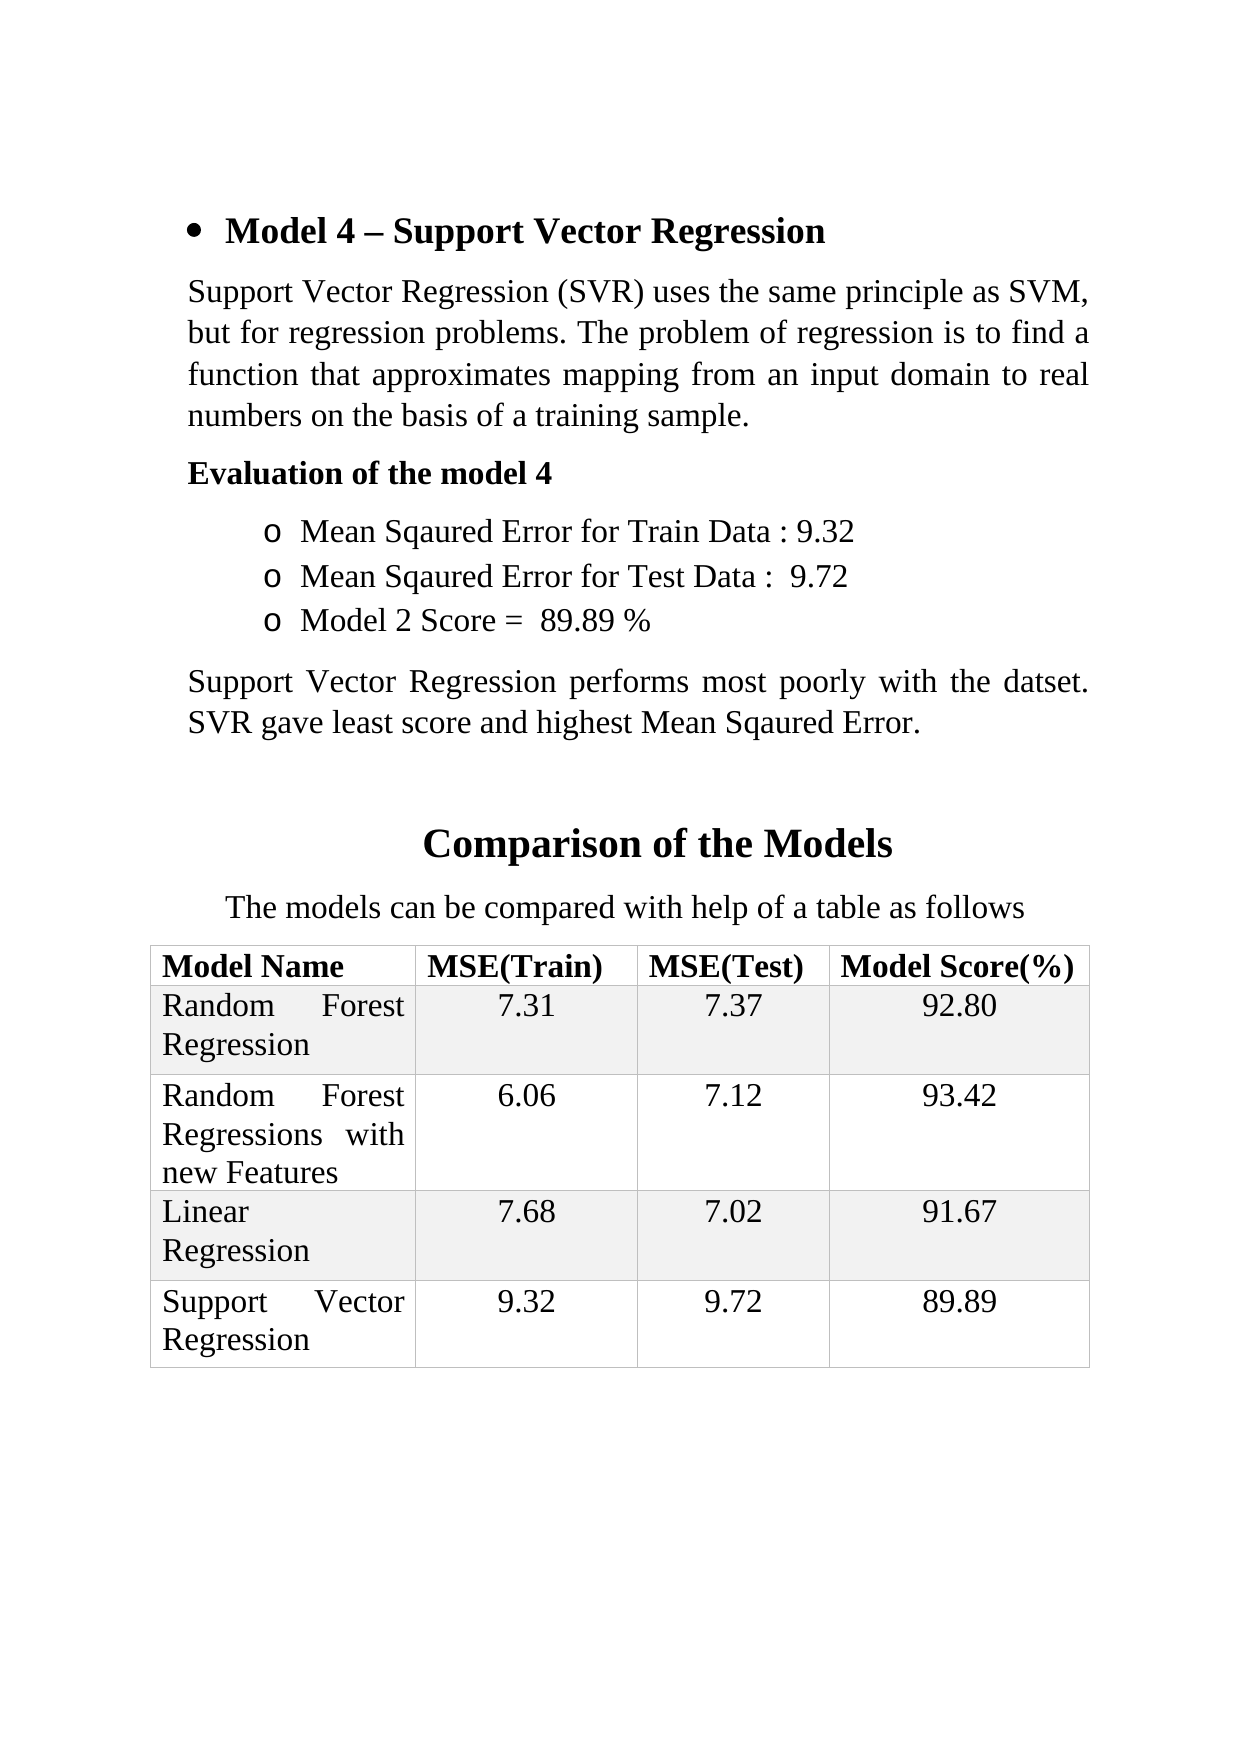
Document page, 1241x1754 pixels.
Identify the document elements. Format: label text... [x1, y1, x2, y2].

table_cell Linear Regression [151, 1191, 415, 1280]
text Evaluation of the model 4 [150, 453, 1090, 492]
table_cell 7.31 [416, 986, 637, 1074]
list Mean Sqaured Error for Test Data : 9.72 [262, 556, 1090, 597]
text Comparison of the Models [225, 819, 1090, 867]
table_cell 7.68 [416, 1191, 637, 1280]
text The models can be compared with help of a table as follows [225, 887, 1090, 926]
table_cell Random Forest Regression [151, 986, 415, 1074]
table_cell 92.80 [830, 986, 1089, 1074]
table_cell 91.67 [830, 1191, 1089, 1280]
table_header MSE(Train) [416, 946, 637, 984]
table_cell 93.42 [830, 1075, 1089, 1190]
table_header Model Score(%) [830, 946, 1089, 984]
table_header MSE(Test) [638, 946, 829, 984]
table_cell 9.32 [416, 1281, 637, 1367]
table_cell 7.02 [638, 1191, 829, 1280]
table_cell Support Vector Regression [151, 1281, 415, 1367]
text Support Vector Regression performs most poorly with the datset. SVR gave least score and highest Mean Sqaured Error. [187, 661, 1090, 741]
list Mean Sqaured Error for Train Data : 9.32 [262, 511, 1090, 553]
table_cell Random Forest Regressions with new Features [151, 1075, 415, 1190]
list Model 4 – Support Vector Regression [187, 208, 1090, 251]
table_cell 89.89 [830, 1281, 1089, 1367]
table_cell 6.06 [416, 1075, 637, 1190]
table_cell 7.37 [638, 986, 829, 1074]
table_cell 9.72 [638, 1281, 829, 1367]
table_cell 7.12 [638, 1075, 829, 1190]
table_header Model Name [151, 946, 415, 984]
list Model 2 Score = 89.89 % [262, 600, 1090, 642]
text Support Vector Regression (SVR) uses the same principle as SVM, but for regression problems. The problem of regression is to find a function that approximates mapping from an input domain to real numbers on the basis of a training sample. [187, 271, 1090, 434]
